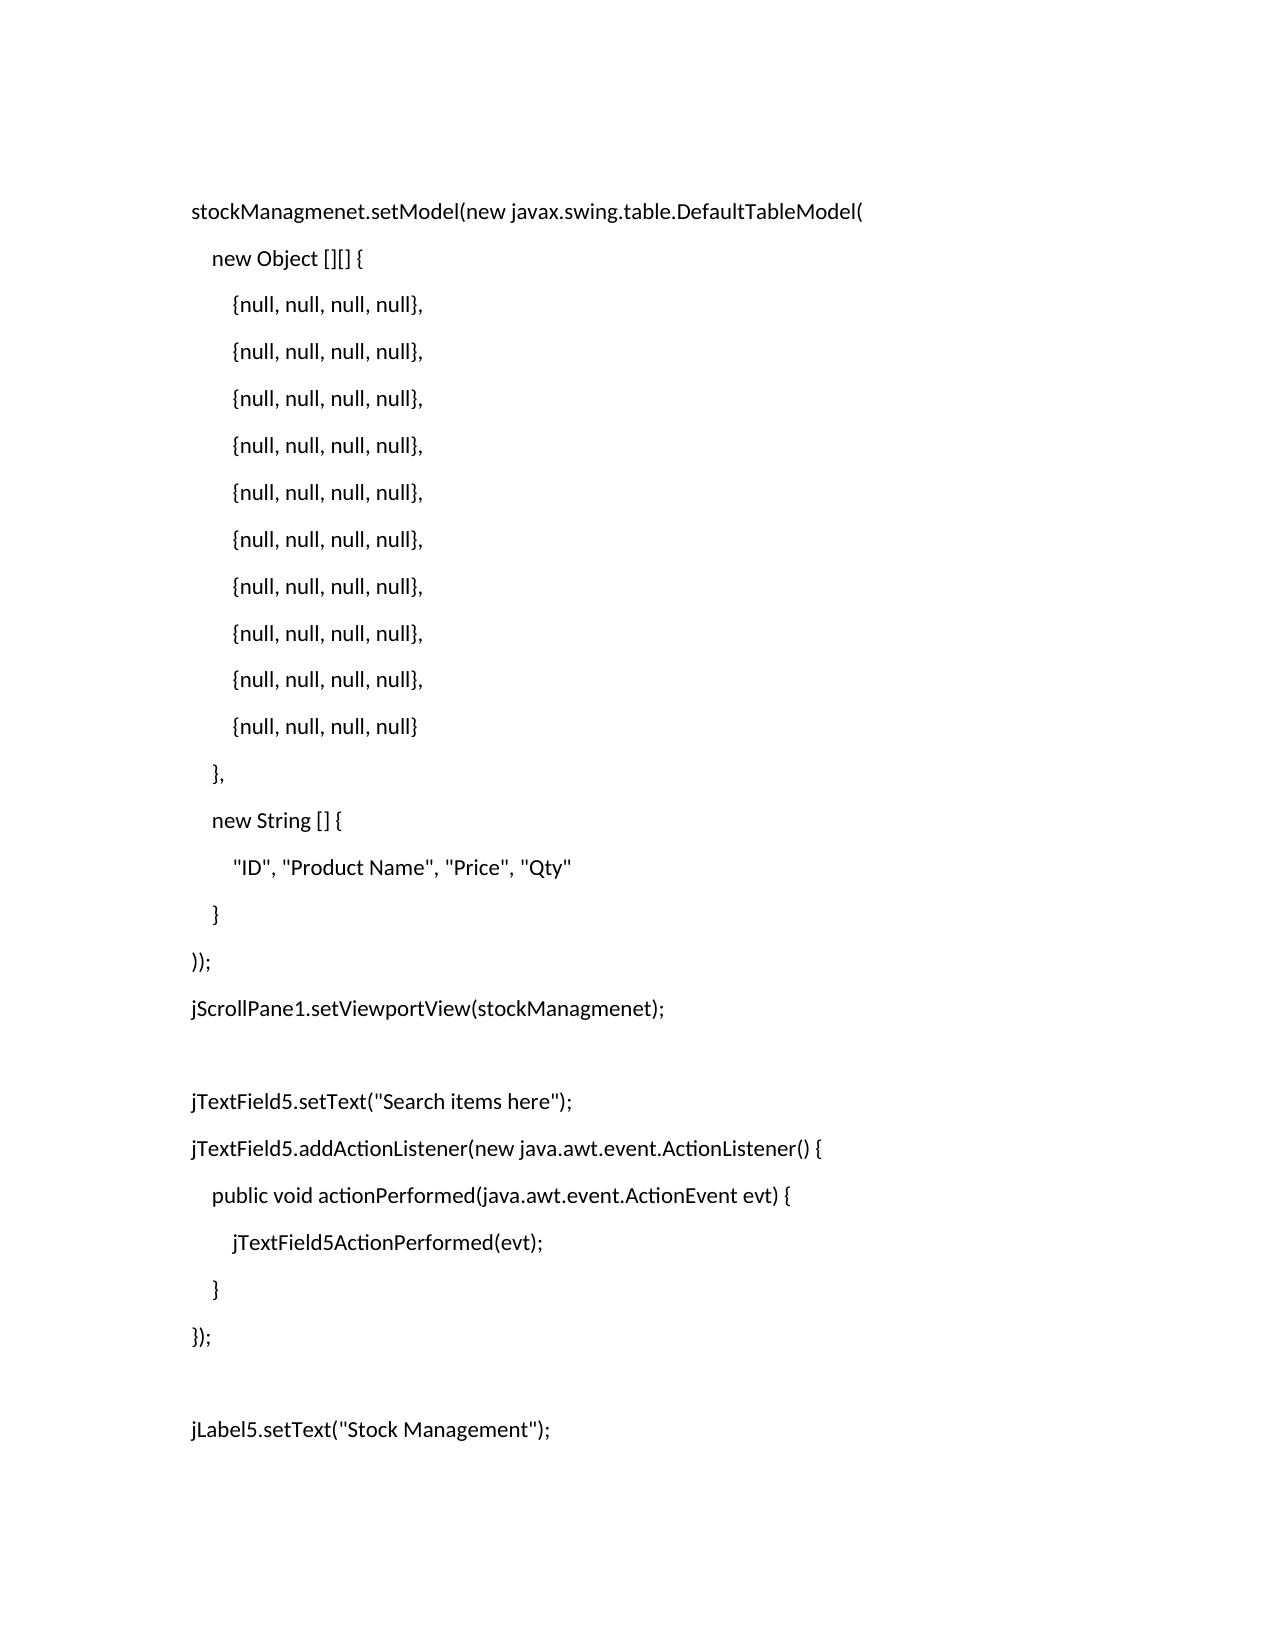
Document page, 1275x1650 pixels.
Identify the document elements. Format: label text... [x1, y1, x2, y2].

text stockManagmenet.setModel(new javax.swing.table.DefaultTableModel( [150, 197, 1125, 225]
text {null, null, null, null}, [150, 572, 1125, 600]
text )); [150, 947, 1125, 975]
text jTextField5.addActionListener(new java.awt.event.ActionListener() { [150, 1134, 1125, 1162]
text {null, null, null, null}, [150, 337, 1125, 366]
text jTextField5.setText("Search items here"); [150, 1087, 1125, 1116]
text {null, null, null, null}, [150, 431, 1125, 459]
text {null, null, null, null}, [150, 666, 1125, 694]
text }, [150, 759, 1125, 787]
text {null, null, null, null}, [150, 525, 1125, 553]
text {null, null, null, null}, [150, 291, 1125, 319]
text jTextField5ActionPerformed(evt); [150, 1228, 1125, 1256]
text jLabel5.setText("Stock Management"); [150, 1416, 1125, 1444]
text {null, null, null, null}, [150, 619, 1125, 647]
text {null, null, null, null}, [150, 384, 1125, 412]
text {null, null, null, null}, [150, 478, 1125, 506]
text public void actionPerformed(java.awt.event.ActionEvent evt) { [150, 1181, 1125, 1209]
text } [150, 900, 1125, 928]
text "ID", "Product Name", "Price", "Qty" [150, 853, 1125, 881]
text new Object [][] { [150, 244, 1125, 272]
text } [150, 1275, 1125, 1303]
text new String [] { [150, 806, 1125, 834]
text }); [150, 1322, 1125, 1350]
text {null, null, null, null} [150, 712, 1125, 741]
text jScrollPane1.setViewportView(stockManagmenet); [150, 994, 1125, 1022]
